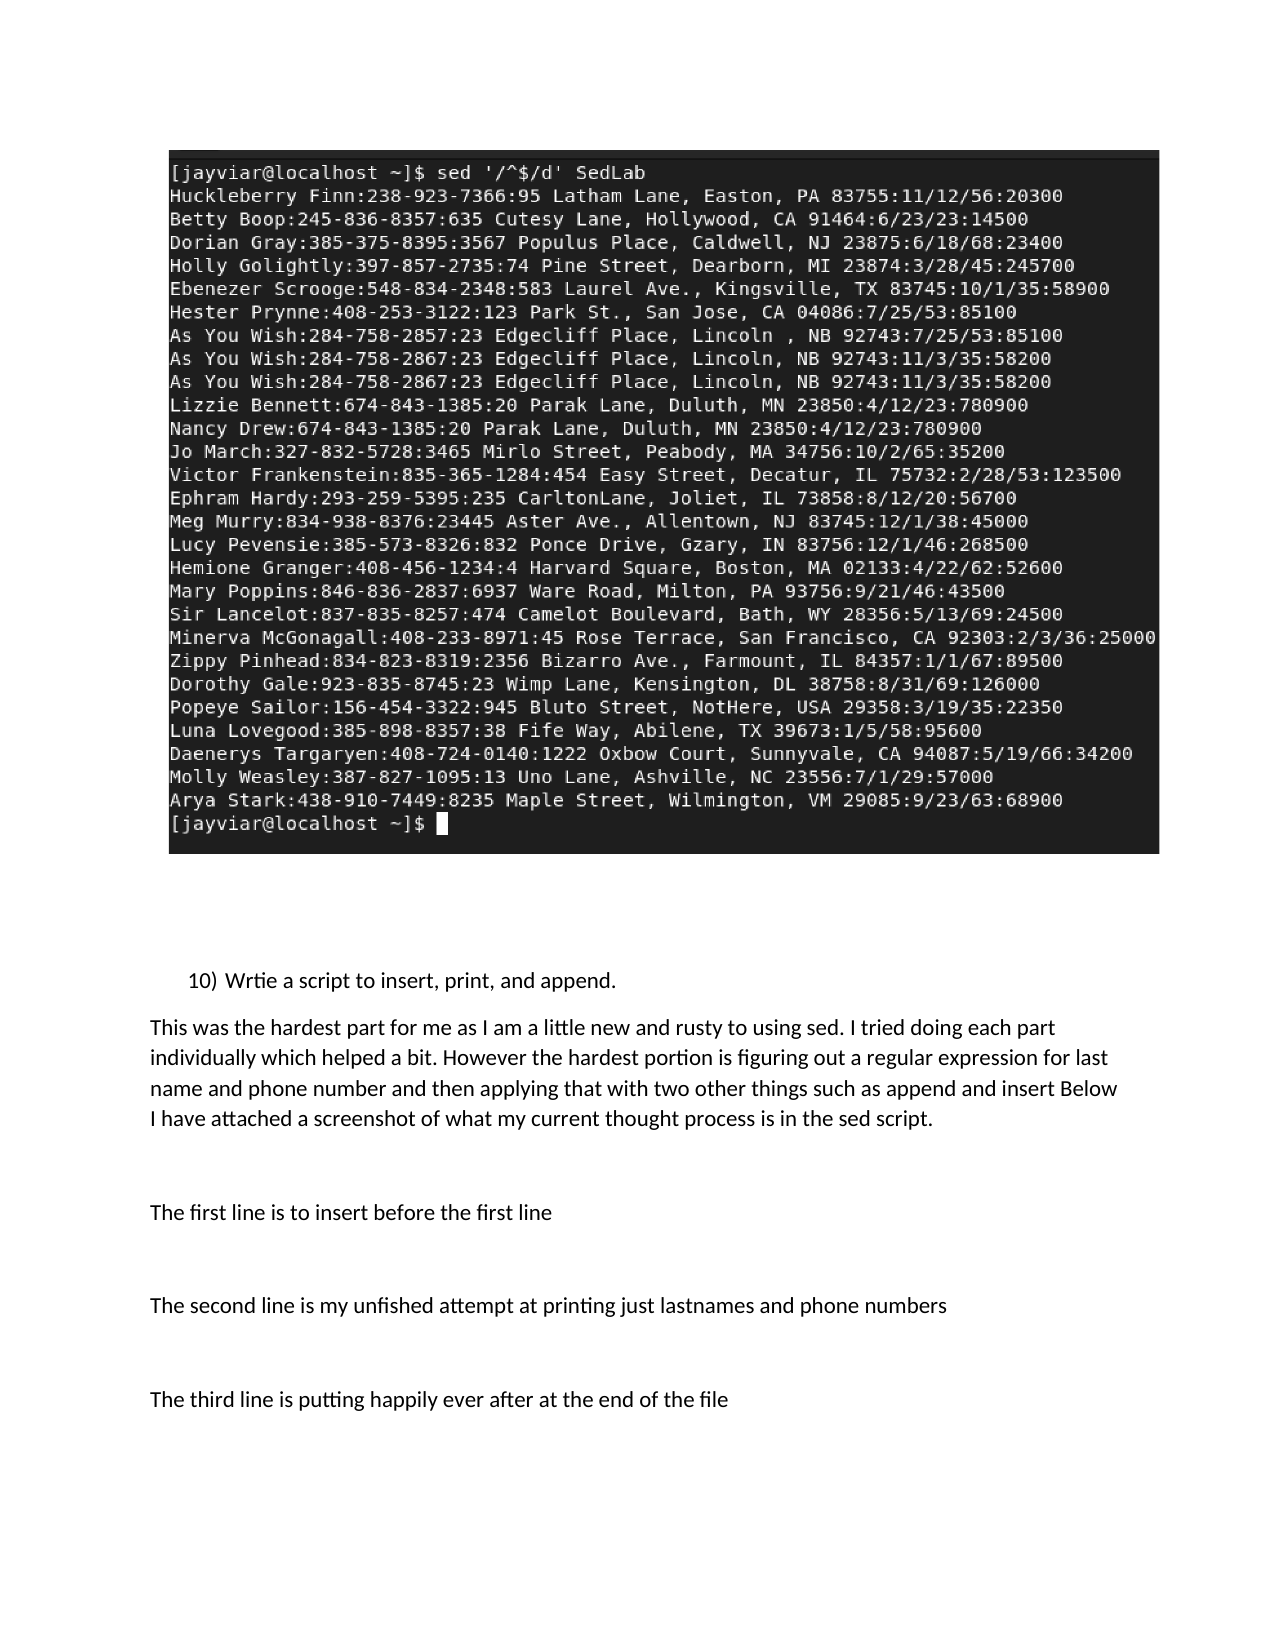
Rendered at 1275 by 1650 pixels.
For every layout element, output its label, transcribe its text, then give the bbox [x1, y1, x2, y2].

list Wrtie a script to insert, print, and append. [187, 966, 1125, 994]
text The first line is to insert before the first line [150, 1198, 1125, 1226]
text This was the hardest part for me as I am a little new and rusty to using sed. I tried doing each part individually which helped a bit. However the hardest portion is figuring out a regular expression for last name and phone number and then applying that with two other things such as append and insert Below I have attached a screenshot of what my current thought process is in the sed script. [150, 1013, 1125, 1132]
text The third line is putting happily ever after at the end of the file [150, 1385, 1125, 1413]
text The second line is my unfished attempt at printing just lastnames and phone numbers [150, 1291, 1125, 1319]
